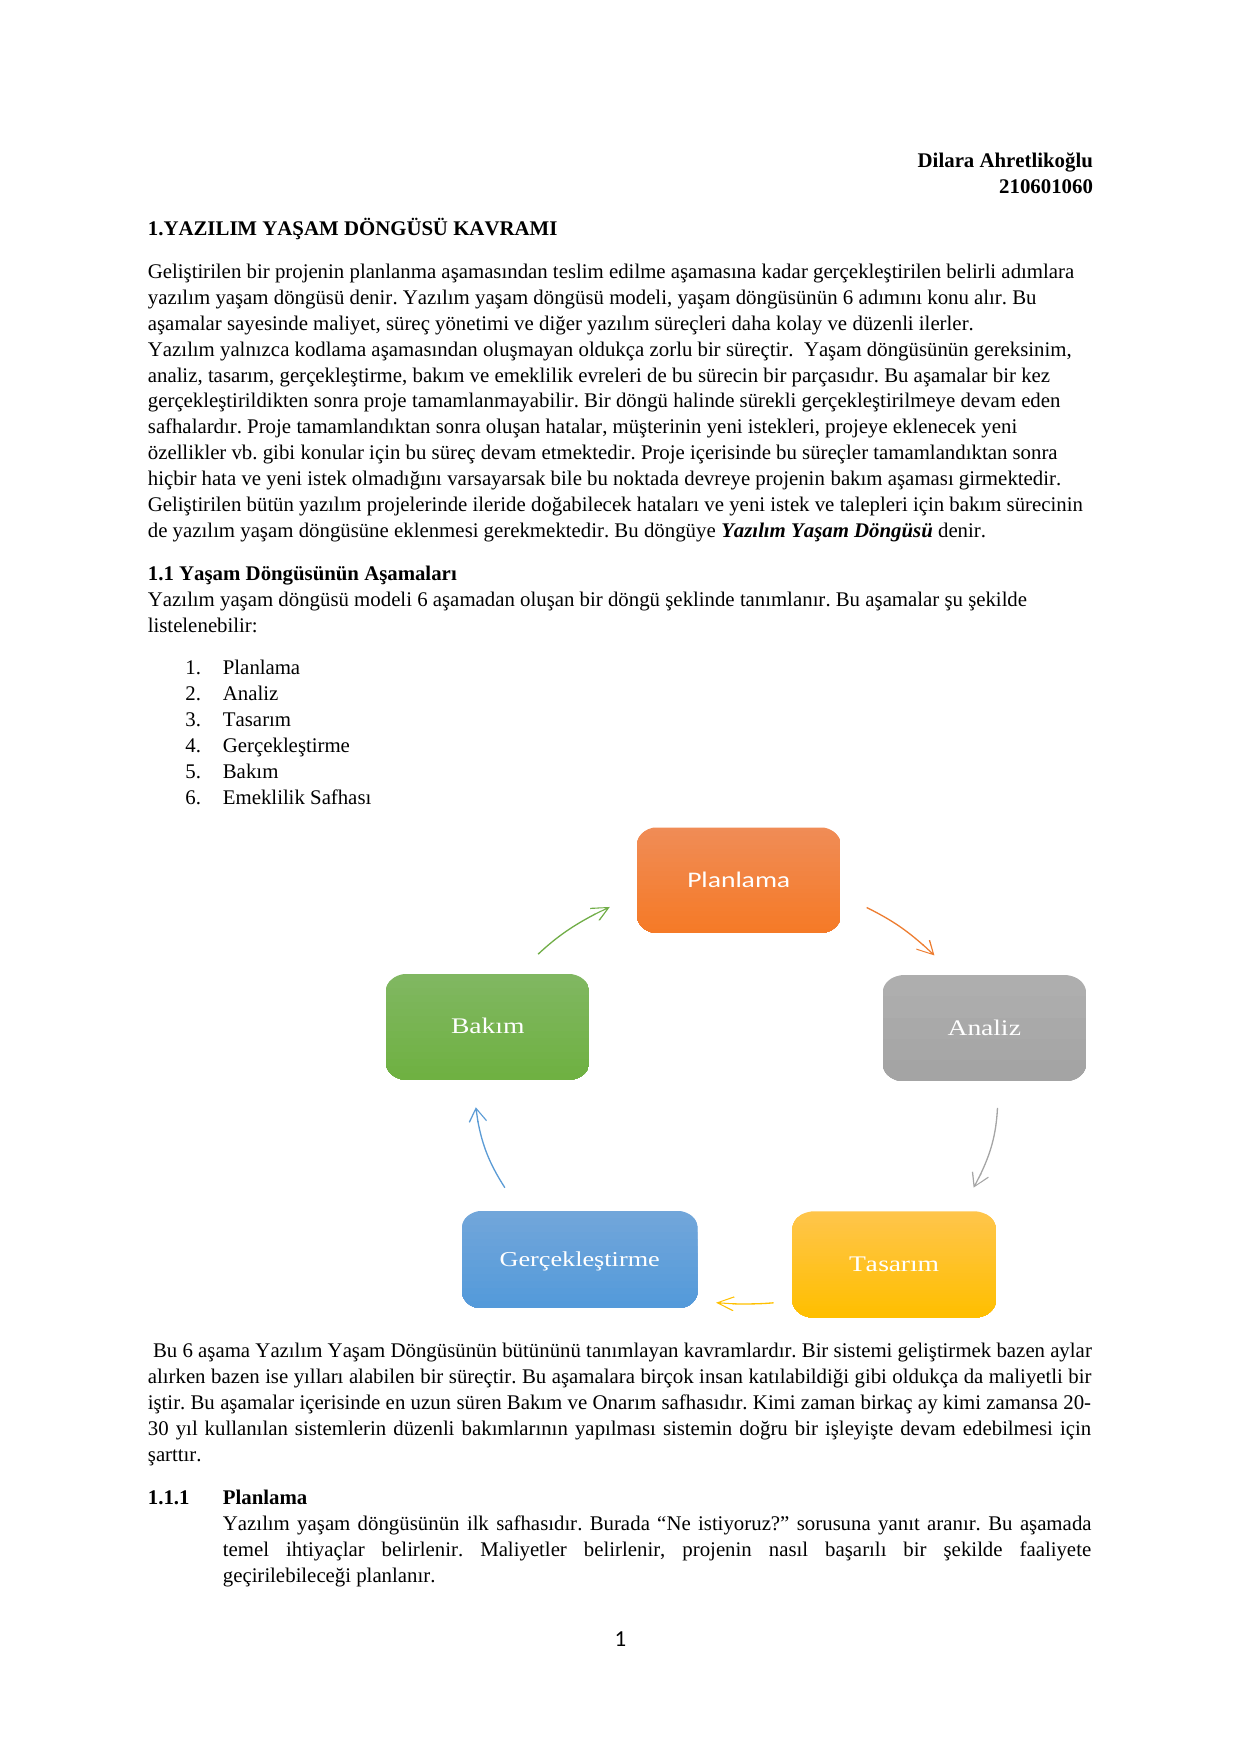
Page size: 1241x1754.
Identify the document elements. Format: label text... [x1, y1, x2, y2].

text 1.1 Yaşam Döngüsünün Aşamaları Yazılım yaşam döngüsü modeli 6 aşamadan oluşan bir döngü şeklinde tanımlanır. Bu aşamalar şu şekilde listelenebilir: [148, 561, 1093, 637]
list Gerçekleştirme [185, 733, 1093, 757]
list Analiz [185, 681, 1093, 705]
text Dilara Ahretlikoğlu 210601060 [148, 148, 1093, 198]
text Geliştirilen bir projenin planlanma aşamasından teslim edilme aşamasına kadar gerçekleştirilen belirli adımlara yazılım yaşam döngüsü denir. Yazılım yaşam döngüsü modeli, yaşam döngüsünün 6 adımını konu alır. Bu aşamalar sayesinde maliyet, süreç yönetimi ve diğer yazılım süreçleri daha kolay ve düzenli ilerler. Yazılım yalnızca kodlama aşamasından oluşmayan oldukça zorlu bir süreçtir. Yaşam döngüsünün gereksinim, analiz, tasarım, gerçekleştirme, bakım ve emeklilik evreleri de bu sürecin bir parçasıdır. Bu aşamalar bir kez gerçekleştirildikten sonra proje tamamlanmayabilir. Bir döngü halinde sürekli gerçekleştirilmeye devam eden safhalardır. Proje tamamlandıktan sonra oluşan hatalar, müşterinin yeni istekleri, projeye eklenecek yeni özellikler vb. gibi konular için bu süreç devam etmektedir. Proje içerisinde bu süreçler tamamlandıktan sonra hiçbir hata ve yeni istek olmadığını varsayarsak bile bu noktada devreye projenin bakım aşaması girmektedir. Geliştirilen bütün yazılım projelerinde ileride doğabilecek hataları ve yeni istek ve talepleri için bakım sürecinin de yazılım yaşam döngüsüne eklenmesi gerekmektedir. Bu döngüye Yazılım Yaşam Döngüsü denir. [148, 259, 1093, 542]
list Yazılım yaşam döngüsünün ilk safhasıdır. Burada “Ne istiyoruz?” sorusuna yanıt aranır. Bu aşamada temel ihtiyaçlar belirlenir. Maliyetler belirlenir, projenin nasıl başarılı bir şekilde faaliyete geçirilebileceği planlanır. [223, 1511, 1093, 1587]
list Planlama [148, 1485, 1093, 1509]
list Planlama [185, 655, 1093, 679]
text 1.YAZILIM YAŞAM DÖNGÜSÜ KAVRAMI [148, 216, 1093, 240]
list Bakım [185, 759, 1093, 783]
list Emeklilik Safhası [185, 785, 1093, 809]
list Tasarım [185, 707, 1093, 731]
text Bu 6 aşama Yazılım Yaşam Döngüsünün bütününü tanımlayan kavramlardır. Bir sistemi geliştirmek bazen aylar alırken bazen ise yılları alabilen bir süreçtir. Bu aşamalara birçok insan katılabildiği gibi oldukça da maliyetli bir iştir. Bu aşamalar içerisinde en uzun süren Bakım ve Onarım safhasıdır. Kimi zaman birkaç ay kimi zamansa 20-30 yıl kullanılan sistemlerin düzenli bakımlarının yapılması sistemin doğru bir işleyişte devam edebilmesi için şarttır. [148, 1338, 1093, 1466]
